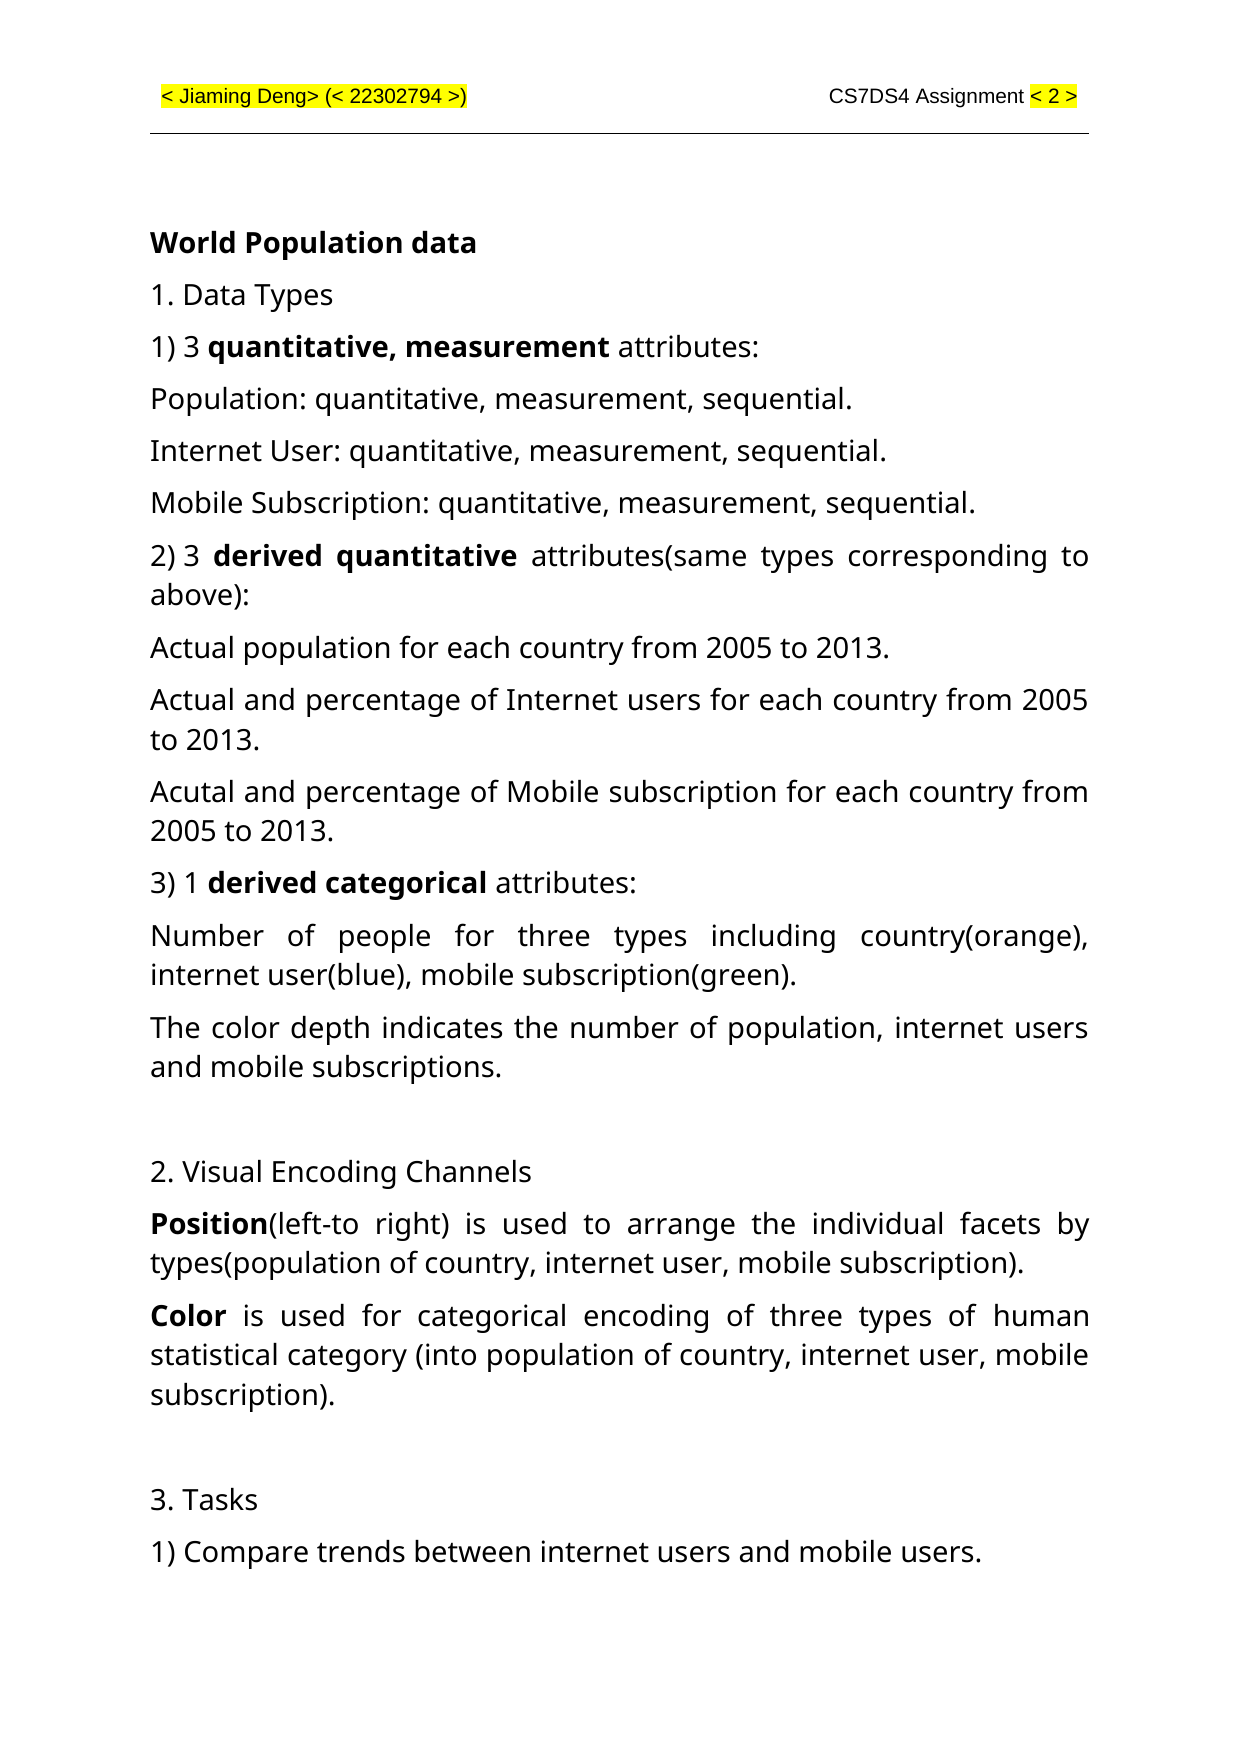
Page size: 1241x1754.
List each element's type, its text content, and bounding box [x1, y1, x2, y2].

list Visual Encoding Channels [150, 1151, 1090, 1191]
list Mobile Subscription: quantitative, measurement, sequential. [150, 483, 1090, 522]
list Color is used for categorical encoding of three types of human statistical category (into population of country, internet user, mobile subscription). [150, 1295, 1090, 1414]
list 1 derived categorical attributes: [150, 863, 1090, 902]
list World Population data [150, 222, 1090, 262]
list Position(left-to right) is used to arrange the individual facets by types(population of country, internet user, mobile subscription). [150, 1203, 1090, 1282]
list The color depth indicates the number of population, internet users and mobile subscriptions. [150, 1007, 1090, 1086]
list Compare trends between internet users and mobile users. [150, 1531, 1090, 1571]
list Internet User: quantitative, measurement, sequential. [150, 431, 1090, 470]
list Actual population for each country from 2005 to 2013. [150, 627, 1090, 667]
list Tasks [150, 1479, 1090, 1518]
list Actual and percentage of Internet users for each country from 2005 to 2013. [150, 679, 1090, 758]
list Acutal and percentage of Mobile subscription for each country from 2005 to 2013. [150, 771, 1090, 850]
list 3 quantitative, measurement attributes: [150, 326, 1090, 366]
list Data Types [150, 274, 1090, 314]
list Population: quantitative, measurement, sequential. [150, 378, 1090, 418]
list Number of people for three types including country(orange), internet user(blue), mobile subscription(green). [150, 915, 1090, 994]
list 3 derived quantitative attributes(same types corresponding to above): [150, 535, 1090, 614]
